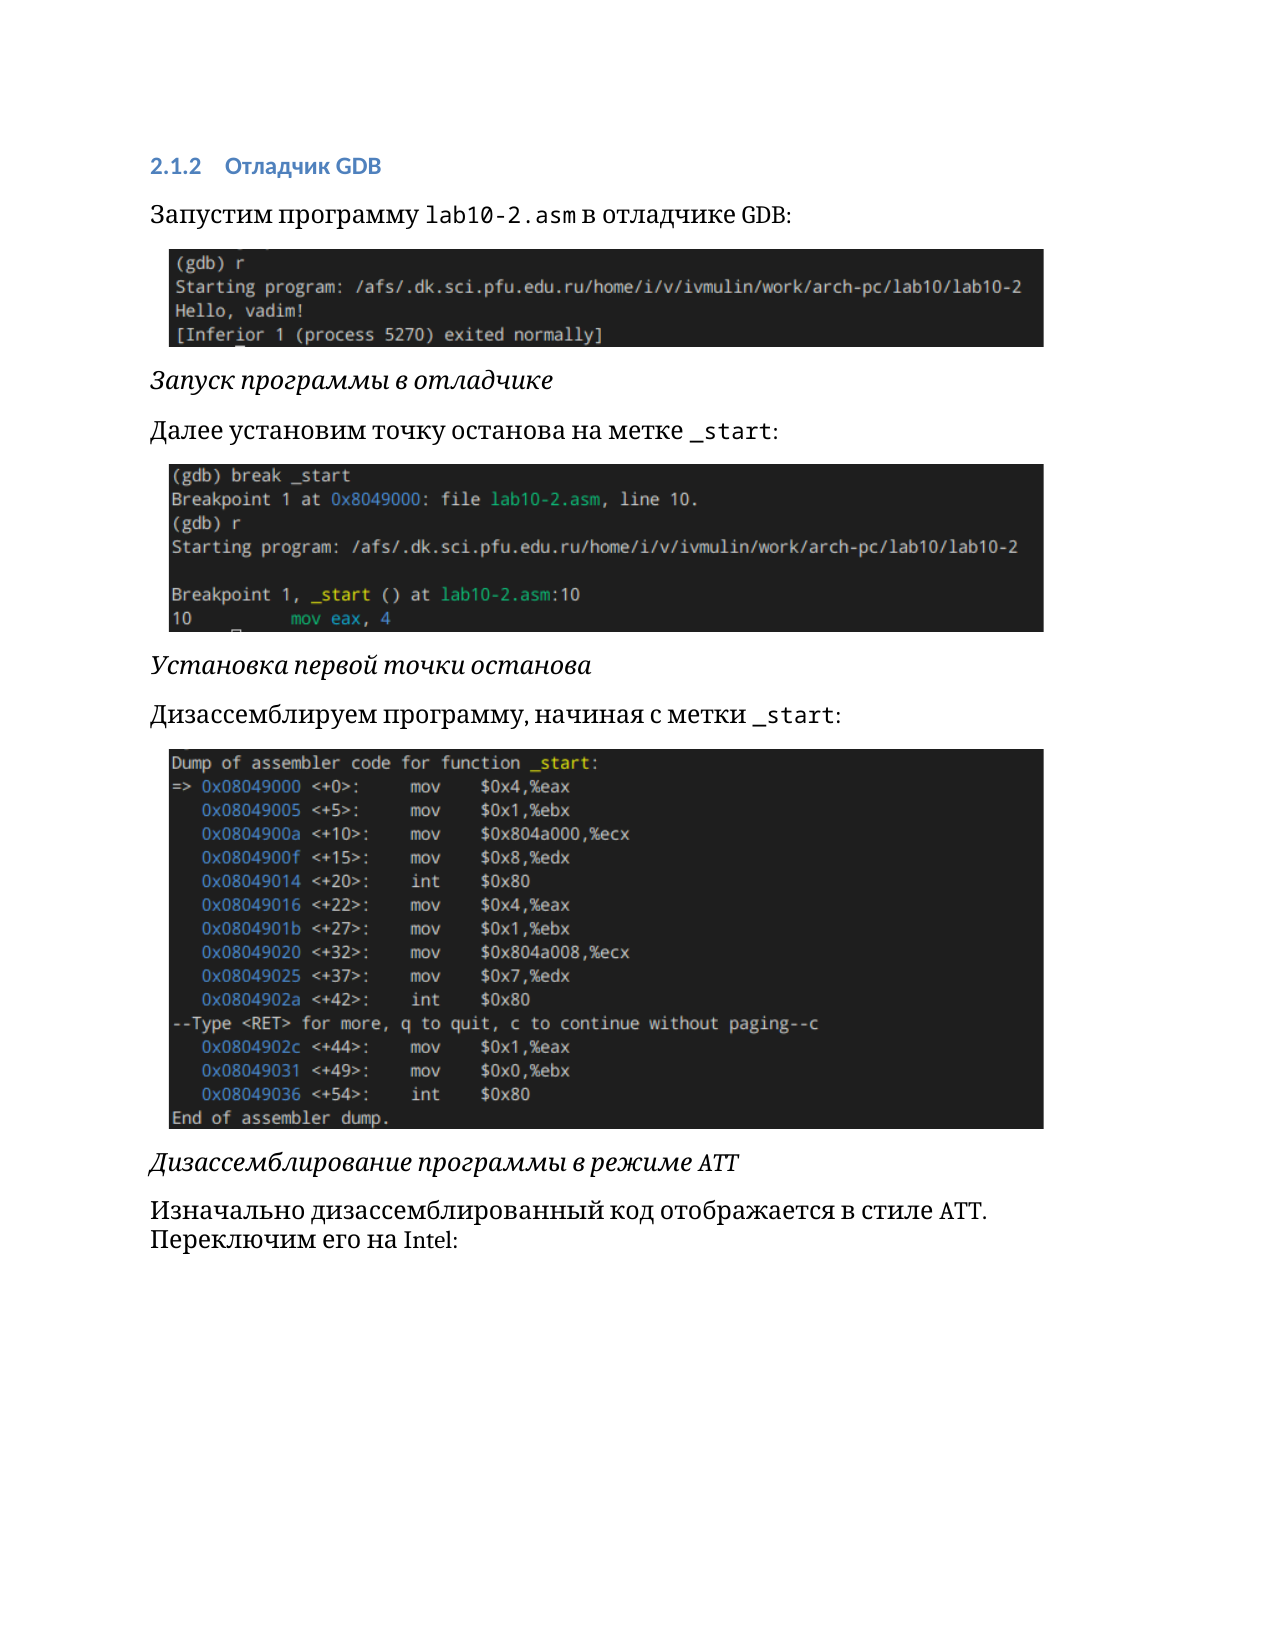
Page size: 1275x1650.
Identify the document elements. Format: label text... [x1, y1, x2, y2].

text Запуск программы в отладчике [150, 367, 1125, 396]
picture [168, 749, 1044, 1129]
picture [168, 249, 1044, 347]
text Запустим программу lab10-2.asm в отладчике GDB: [150, 199, 1125, 231]
picture [168, 464, 1044, 632]
text Дизассемблируем программу, начиная с метки _start: [150, 699, 1125, 731]
text Изначально дизассемблированный код отображается в стиле ATT. Переключим его на Intel: [150, 1197, 1125, 1254]
subtitle 2.1.2 Отладчик GDB [150, 150, 1125, 181]
text Дизассемблирование программы в режиме ATT [150, 1149, 1125, 1178]
text Установка первой точки останова [150, 652, 1125, 681]
text Далее установим точку останова на метке _start: [150, 414, 1125, 446]
